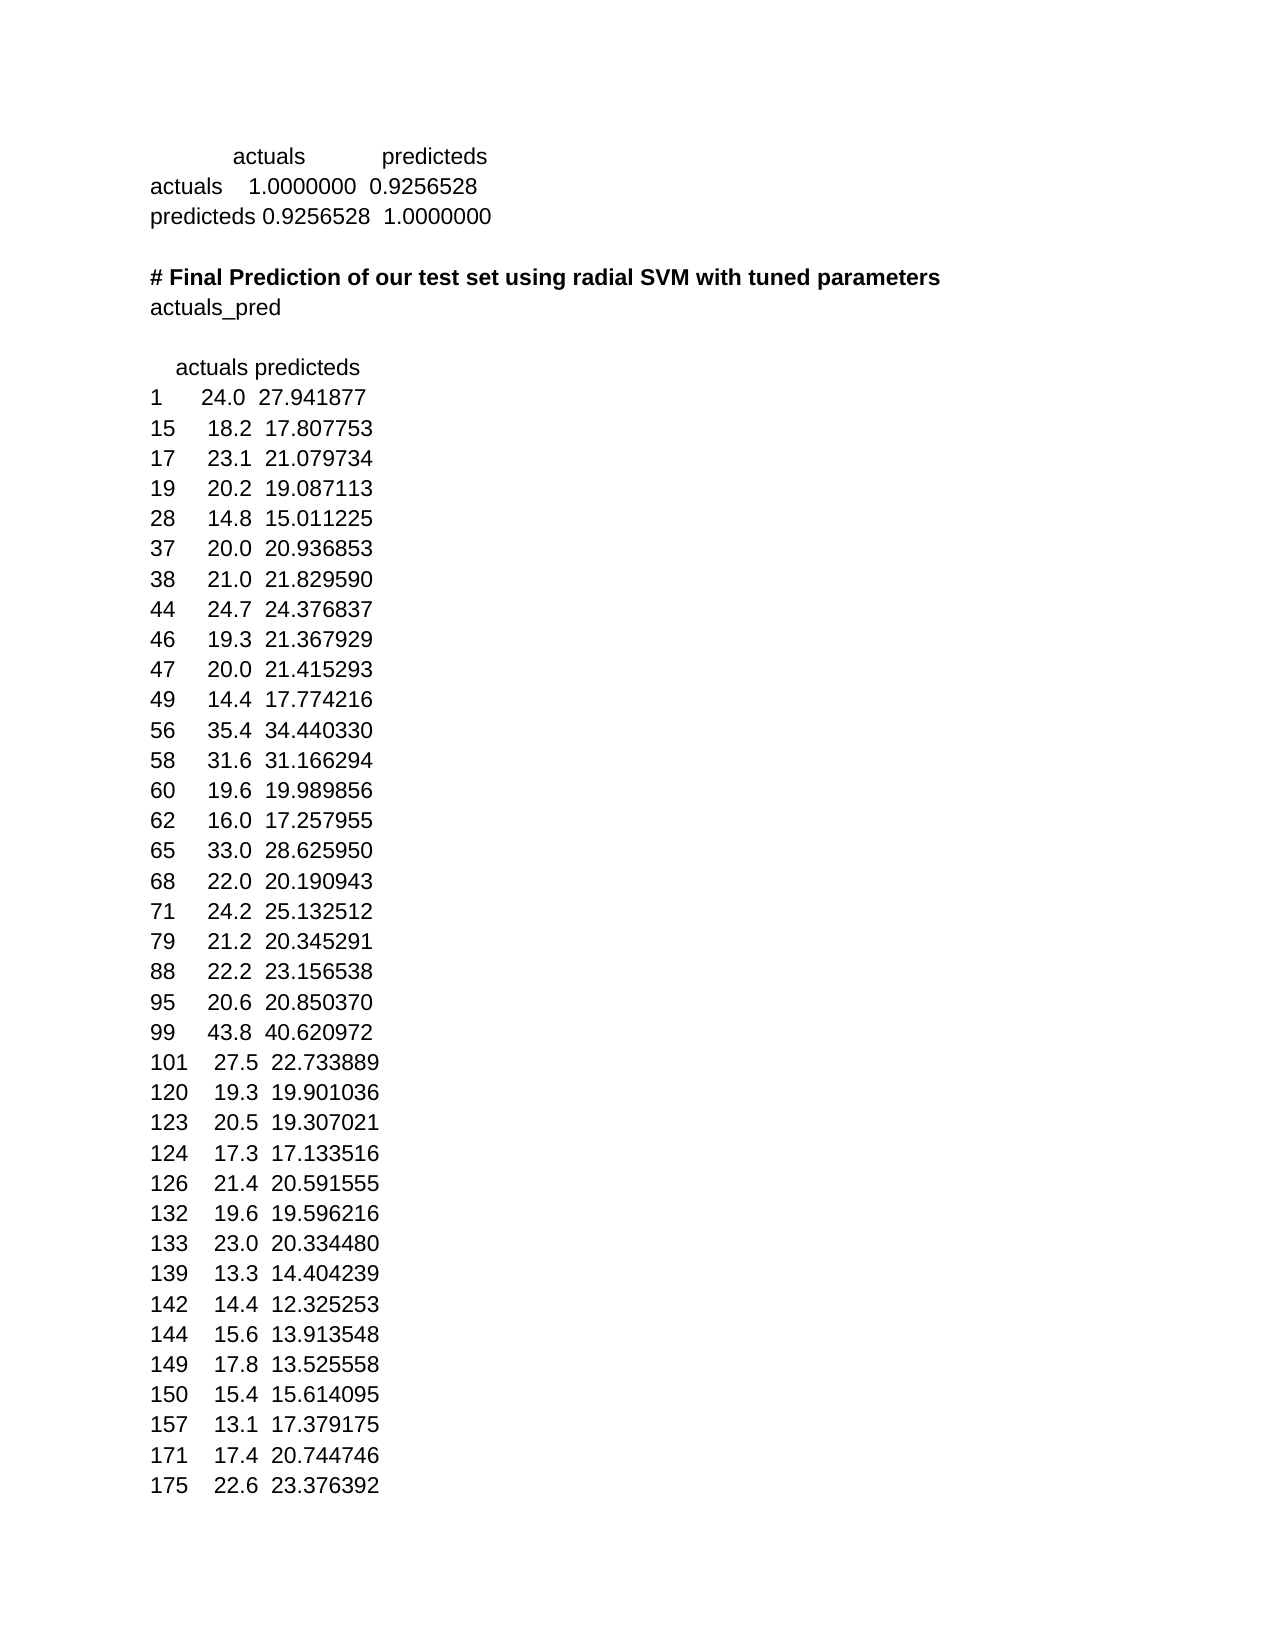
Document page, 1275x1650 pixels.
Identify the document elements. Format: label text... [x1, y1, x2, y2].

text 124 17.3 17.133516 [150, 1139, 1125, 1166]
text 99 43.8 40.620972 [150, 1019, 1125, 1045]
text 17 23.1 21.079734 [150, 445, 1125, 471]
text predicteds 0.9256528 1.0000000 [150, 203, 1125, 229]
text actuals 1.0000000 0.9256528 [150, 173, 1125, 199]
text 15 18.2 17.807753 [150, 414, 1125, 441]
text 60 19.6 19.989856 [150, 777, 1125, 803]
text 144 15.6 13.913548 [150, 1321, 1125, 1347]
text actuals_pred [150, 294, 1125, 320]
text 49 14.4 17.774216 [150, 686, 1125, 713]
text 38 21.0 21.829590 [150, 566, 1125, 592]
text 19 20.2 19.087113 [150, 475, 1125, 501]
text 28 14.8 15.011225 [150, 505, 1125, 532]
text 88 22.2 23.156538 [150, 958, 1125, 985]
text 56 35.4 34.440330 [150, 717, 1125, 743]
text 142 14.4 12.325253 [150, 1291, 1125, 1317]
text 149 17.8 13.525558 [150, 1351, 1125, 1377]
text 1 24.0 27.941877 [150, 384, 1125, 411]
text 157 13.1 17.379175 [150, 1411, 1125, 1438]
text # Final Prediction of our test set using radial SVM with tuned parameters [150, 263, 1125, 290]
text 68 22.0 20.190943 [150, 868, 1125, 894]
text 46 19.3 21.367929 [150, 626, 1125, 652]
text actuals predicteds [150, 143, 1125, 169]
text 150 15.4 15.614095 [150, 1381, 1125, 1408]
text 79 21.2 20.345291 [150, 928, 1125, 954]
text 71 24.2 25.132512 [150, 898, 1125, 924]
text 139 13.3 14.404239 [150, 1260, 1125, 1287]
text 95 20.6 20.850370 [150, 988, 1125, 1015]
text 120 19.3 19.901036 [150, 1079, 1125, 1106]
text 44 24.7 24.376837 [150, 596, 1125, 622]
text 58 31.6 31.166294 [150, 747, 1125, 773]
text 126 21.4 20.591555 [150, 1170, 1125, 1196]
text 37 20.0 20.936853 [150, 535, 1125, 562]
text 65 33.0 28.625950 [150, 837, 1125, 864]
text 123 20.5 19.307021 [150, 1109, 1125, 1136]
text 171 17.4 20.744746 [150, 1442, 1125, 1468]
text 175 22.6 23.376392 [150, 1472, 1125, 1498]
text 47 20.0 21.415293 [150, 656, 1125, 683]
text 132 19.6 19.596216 [150, 1200, 1125, 1226]
text 133 23.0 20.334480 [150, 1230, 1125, 1257]
text 62 16.0 17.257955 [150, 807, 1125, 834]
text actuals predicteds [150, 354, 1125, 381]
text 101 27.5 22.733889 [150, 1049, 1125, 1075]
